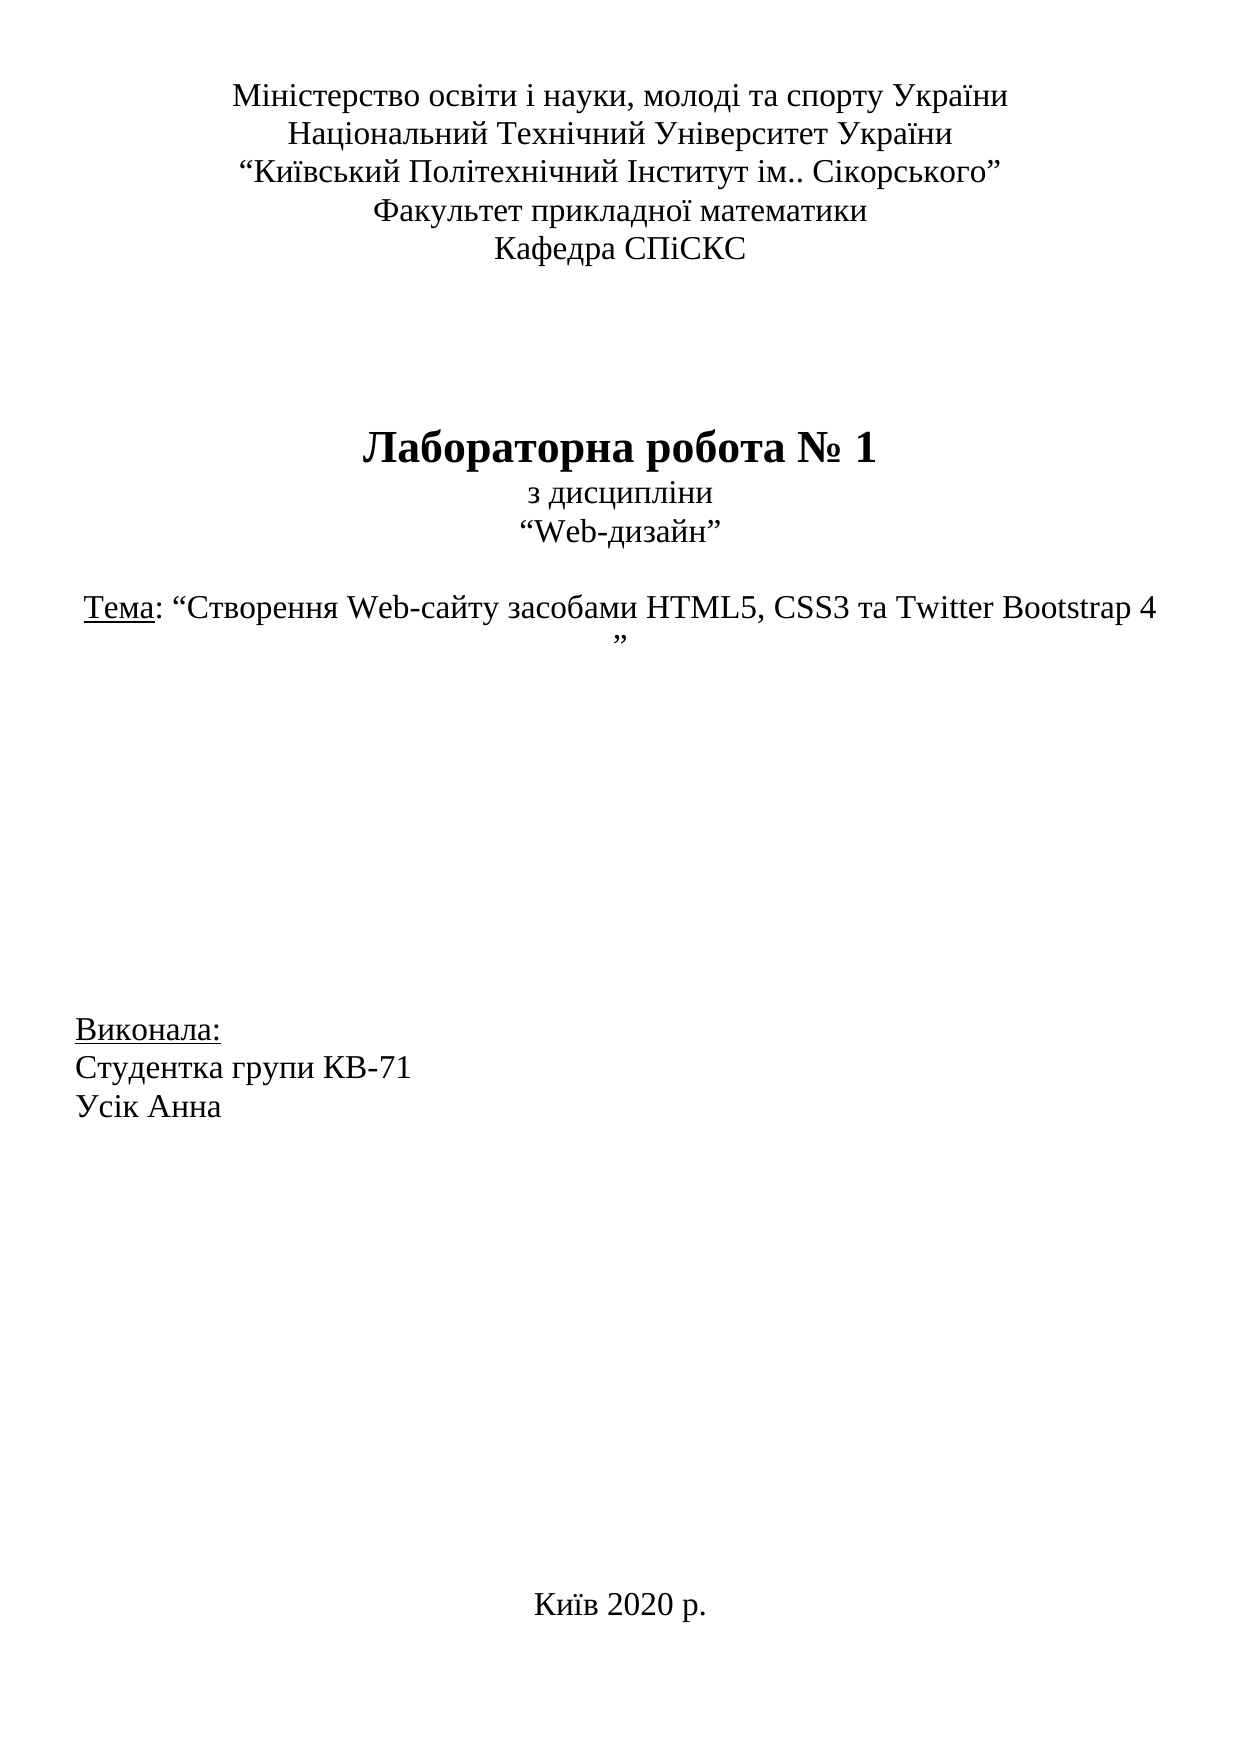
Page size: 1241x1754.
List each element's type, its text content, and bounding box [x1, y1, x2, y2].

text Студентка групи КВ-71 [75, 1048, 1165, 1086]
text з дисципліни [75, 473, 1165, 511]
text Національний Технічний Університет України [75, 113, 1165, 152]
text “Київський Політехнічний Інститут ім.. Сікорського” [75, 152, 1165, 190]
text Кафедра СПіСКС [75, 228, 1165, 267]
text Факультет прикладної математики [75, 190, 1165, 228]
text Усік Анна [75, 1086, 1165, 1124]
text “Web-дизайн” [75, 511, 1165, 549]
text Київ 2020 р. [75, 1584, 1165, 1623]
text Міністерство освіти і науки, молоді та спорту України [75, 75, 1165, 113]
text Тема: “Створення Web-сайту засобами HTML5, CSS3 та Twitter Bootstrap 4 ” [75, 588, 1165, 664]
text Лабораторна робота № 1 [75, 420, 1165, 473]
text Виконала: [75, 1009, 1165, 1048]
